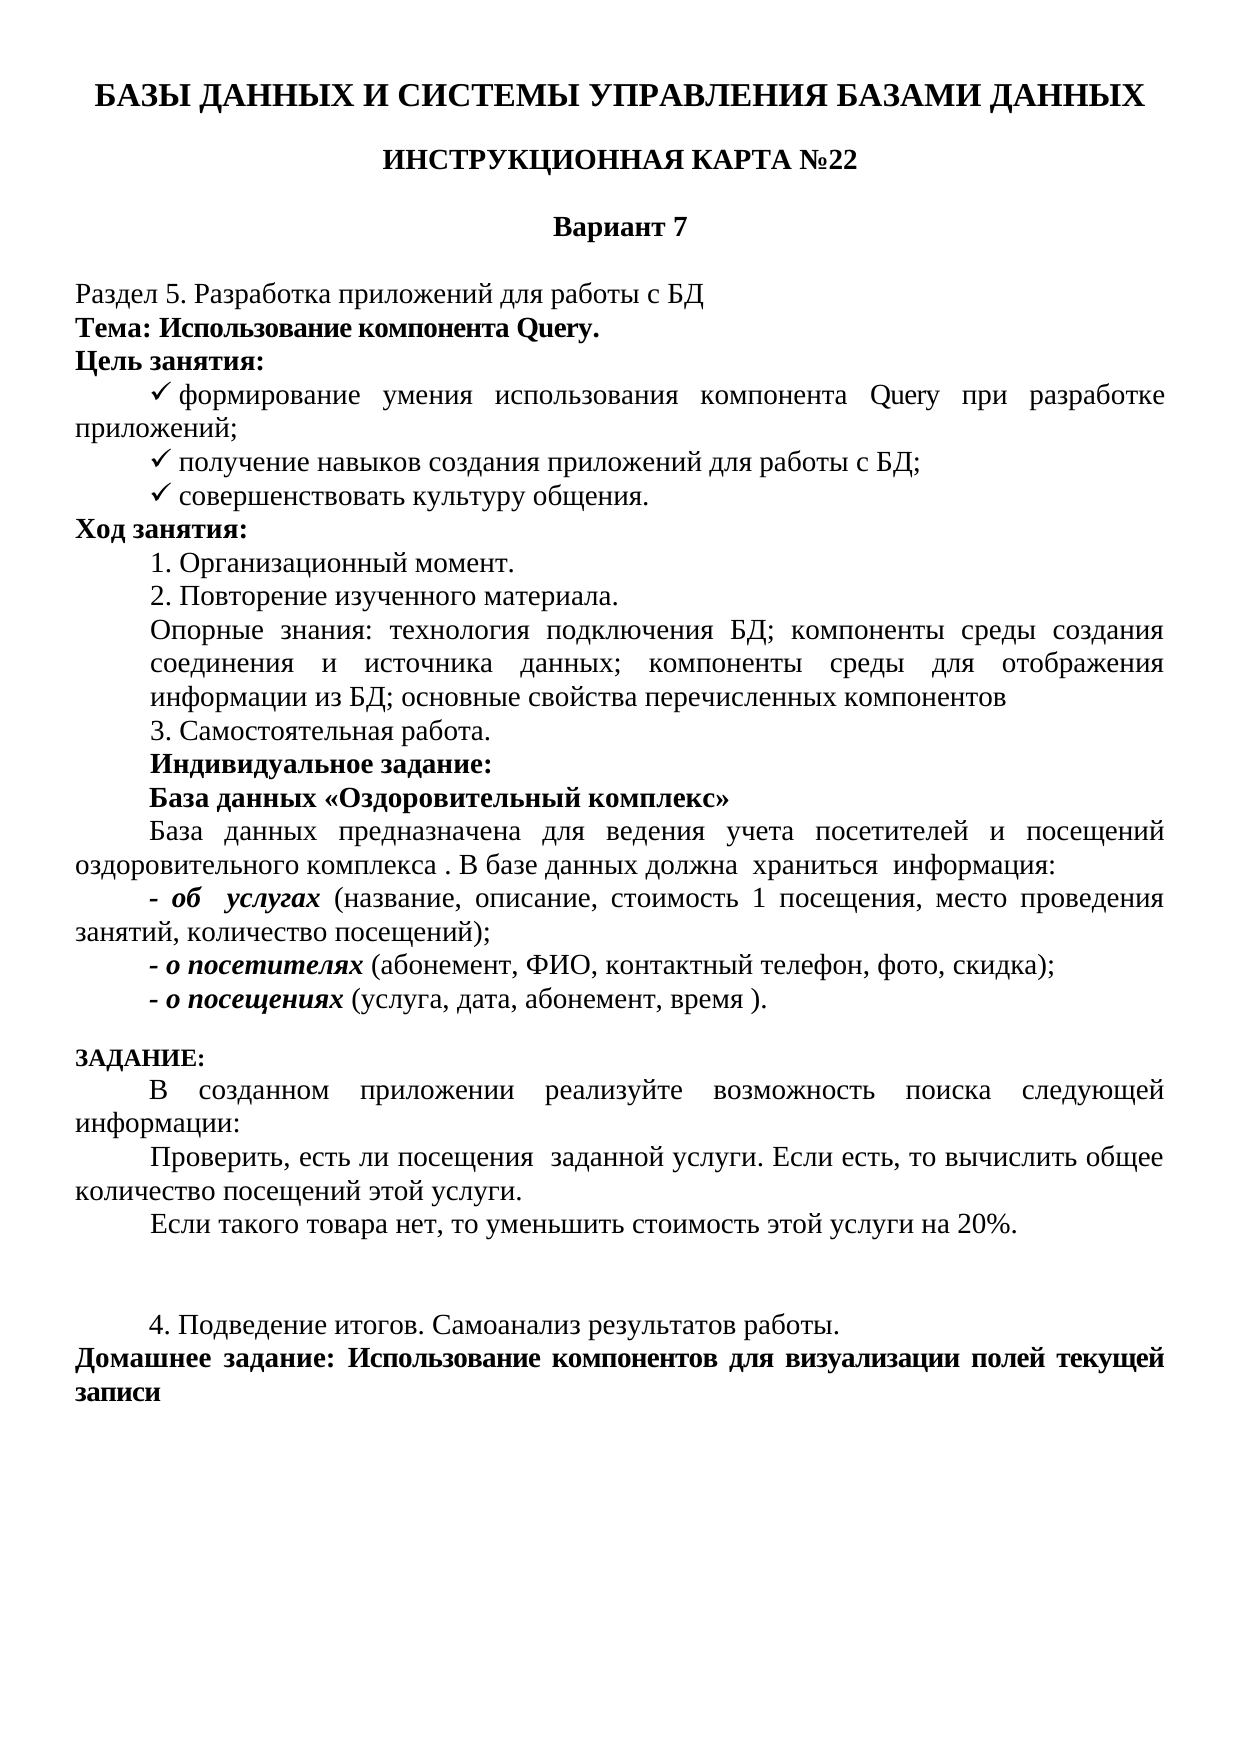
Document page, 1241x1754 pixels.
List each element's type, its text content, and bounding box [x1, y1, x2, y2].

text - об услугах (название, описание, стоимость 1 посещения, место проведения занятий, количество посещений); [75, 880, 1165, 947]
list Если такого товара нет, то уменьшить стоимость этой услуги на 20%. [75, 1206, 1165, 1240]
list совершенствовать культуру общения. [75, 478, 1165, 511]
text Цель занятия: [75, 343, 1165, 377]
text Ход занятия: [75, 511, 1165, 545]
list Опорные знания: технология подключения БД; компоненты среды создания соединения и источника данных; компоненты среды для отображения информации из БД; основные свойства перечисленных компонентов [150, 612, 1165, 713]
text База данных предназначена для ведения учета посетителей и посещений оздоровительного комплекса . В базе данных должна храниться информация: [75, 813, 1165, 880]
text Раздел 5. Разработка приложений для работы с БД [75, 276, 1165, 310]
list 2. Повторение изученного материала. [150, 578, 1165, 612]
list Индивидуальное задание: [150, 746, 1165, 780]
text Тема: Использование компонента Query. [75, 310, 1165, 343]
text 1. Организационный момент. [150, 545, 1165, 578]
list 4. Подведение итогов. Самоанализ результатов работы. [149, 1307, 1165, 1340]
text Домашнее задание: Использование компонентов для визуализации полей текущей записи [75, 1340, 1165, 1407]
subtitle БАЗЫ ДАННЫХ И СИСТЕМЫ УПРАВЛЕНИЯ БАЗАМИ ДАННЫХ [75, 75, 1165, 113]
list 3. Самостоятельная работа. [150, 713, 1165, 746]
text Вариант 7 [75, 209, 1165, 243]
list получение навыков создания приложений для работы с БД; [75, 444, 1165, 478]
subtitle ИНСТРУКЦИОННАЯ КАРТА №22 [75, 142, 1165, 176]
text База данных «Оздоровительный комплекс» [75, 780, 1165, 813]
text - о посещениях (услуга, дата, абонемент, время ). [75, 981, 1165, 1014]
text - о посетителях (абонемент, ФИО, контактный телефон, фото, скидка); [75, 947, 1165, 981]
list формирование умения использования компонента Query при разработке приложений; [75, 377, 1165, 444]
text ЗАДАНИЕ: [75, 1043, 1165, 1072]
text В созданном приложении реализуйте возможность поиска следующей информации: [75, 1072, 1165, 1139]
list Проверить, есть ли посещения заданной услуги. Если есть, то вычислить общее количество посещений этой услуги. [75, 1139, 1165, 1206]
